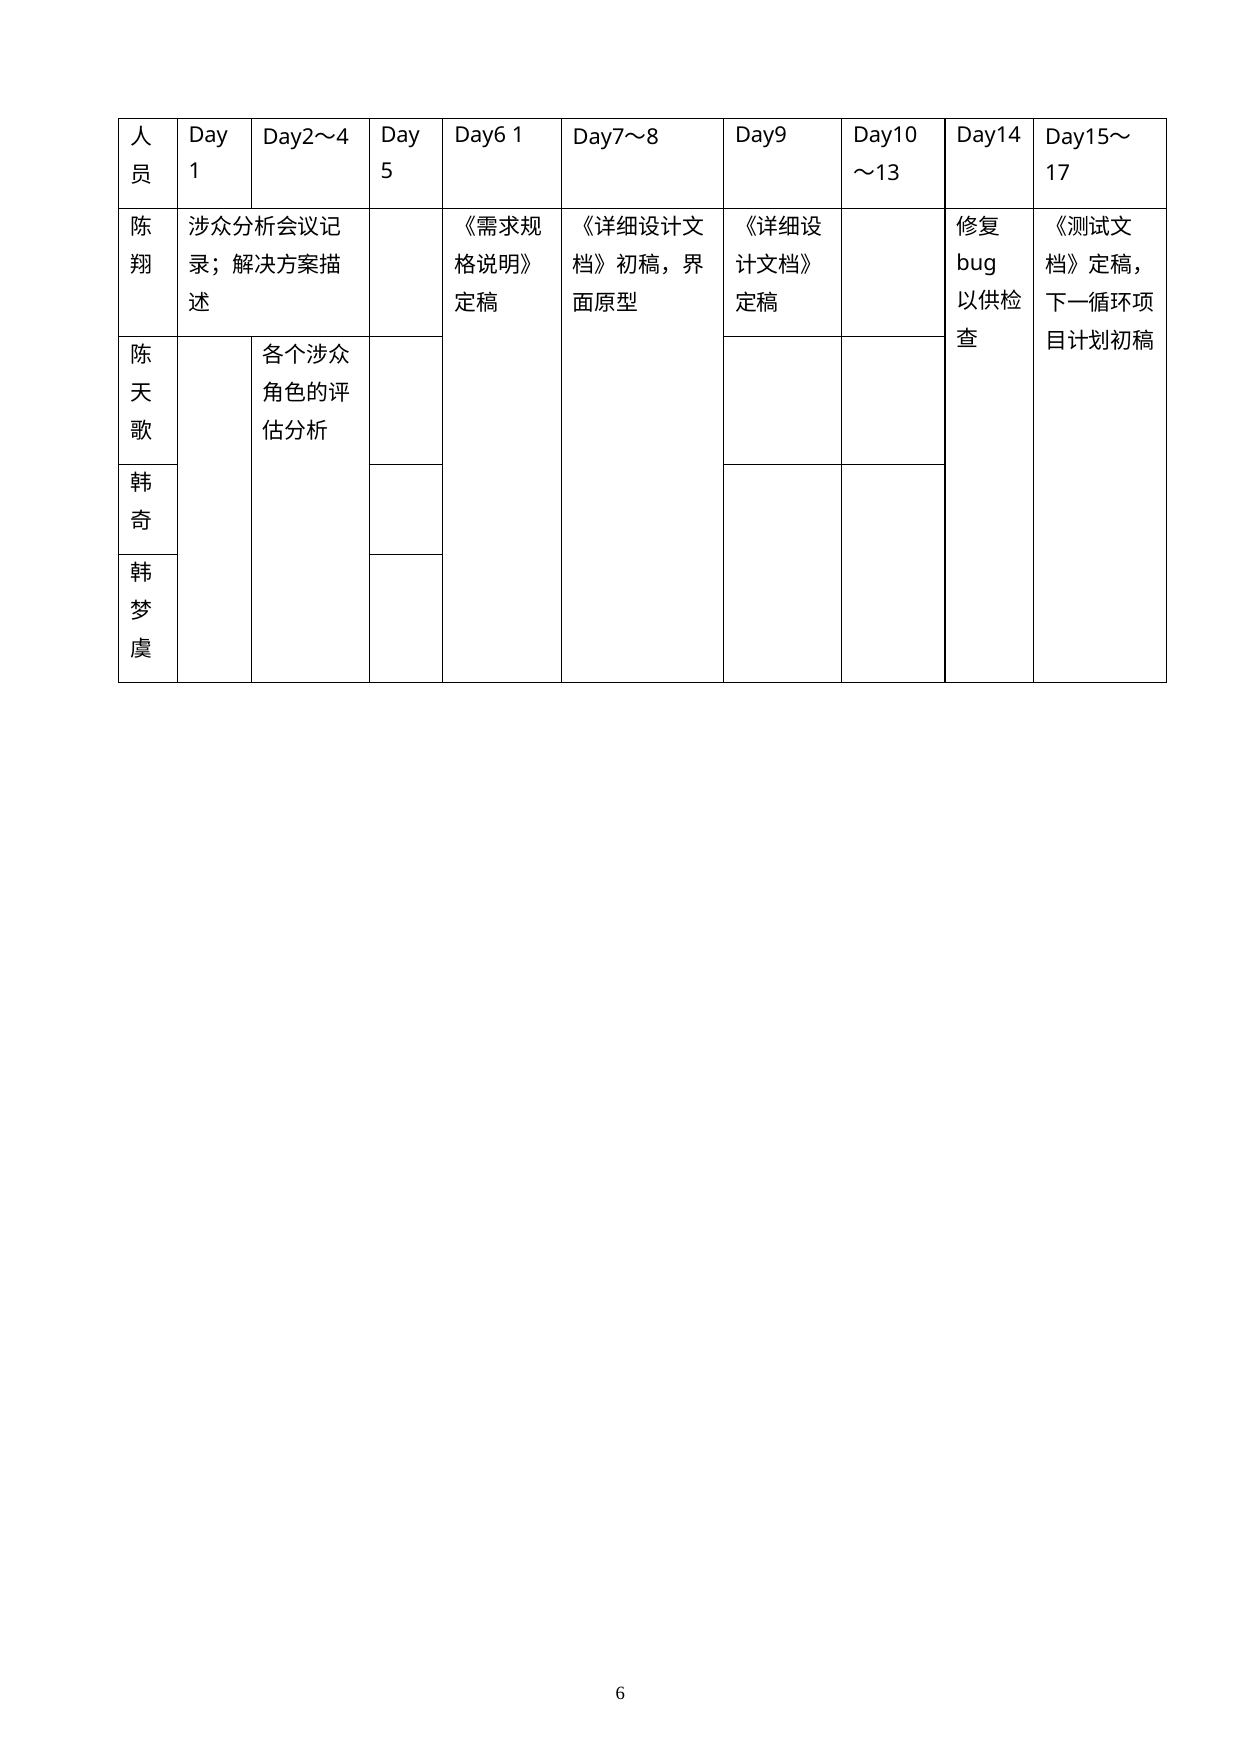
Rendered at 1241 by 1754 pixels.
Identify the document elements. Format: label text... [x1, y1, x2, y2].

table_cell [370, 555, 442, 682]
table_cell 《详细设计文档》定稿 [724, 209, 841, 336]
table_cell [370, 337, 442, 464]
table_header Day9 [724, 119, 841, 208]
table_header Day1 [178, 119, 251, 208]
table_cell 韩梦虞 [119, 555, 177, 682]
table_header Day7～8 [562, 119, 723, 208]
table_cell [178, 337, 251, 682]
table_header 人员 [119, 119, 177, 208]
table_cell 《需求规格说明》定稿 [443, 209, 561, 682]
table_cell 《测试文档》定稿，下一循环项目计划初稿 [1034, 209, 1166, 682]
table_cell 修复bug以供检查 [946, 209, 1033, 682]
table_cell 各个涉众角色的评估分析 [252, 337, 369, 682]
table_cell [842, 337, 944, 464]
table_cell 陈翔 [119, 209, 177, 336]
table_cell 《详细设计文档》初稿，界面原型 [562, 209, 723, 682]
table_header Day6 1 [443, 119, 561, 208]
table_cell [842, 209, 944, 336]
table_cell 涉众分析会议记录；解决方案描述 [178, 209, 369, 336]
table_header Day2～4 [252, 119, 369, 208]
table_cell [724, 465, 841, 682]
table_header Day5 [370, 119, 442, 208]
table_cell [724, 337, 841, 464]
table_header Day10～13 [842, 119, 944, 208]
table_cell [842, 465, 944, 682]
table_header Day14 [946, 119, 1033, 208]
table_cell 陈天歌 [119, 337, 177, 464]
table_cell [370, 209, 442, 336]
table_cell [370, 465, 442, 554]
table_header Day15～17 [1034, 119, 1166, 208]
table_cell 韩奇 [119, 465, 177, 554]
